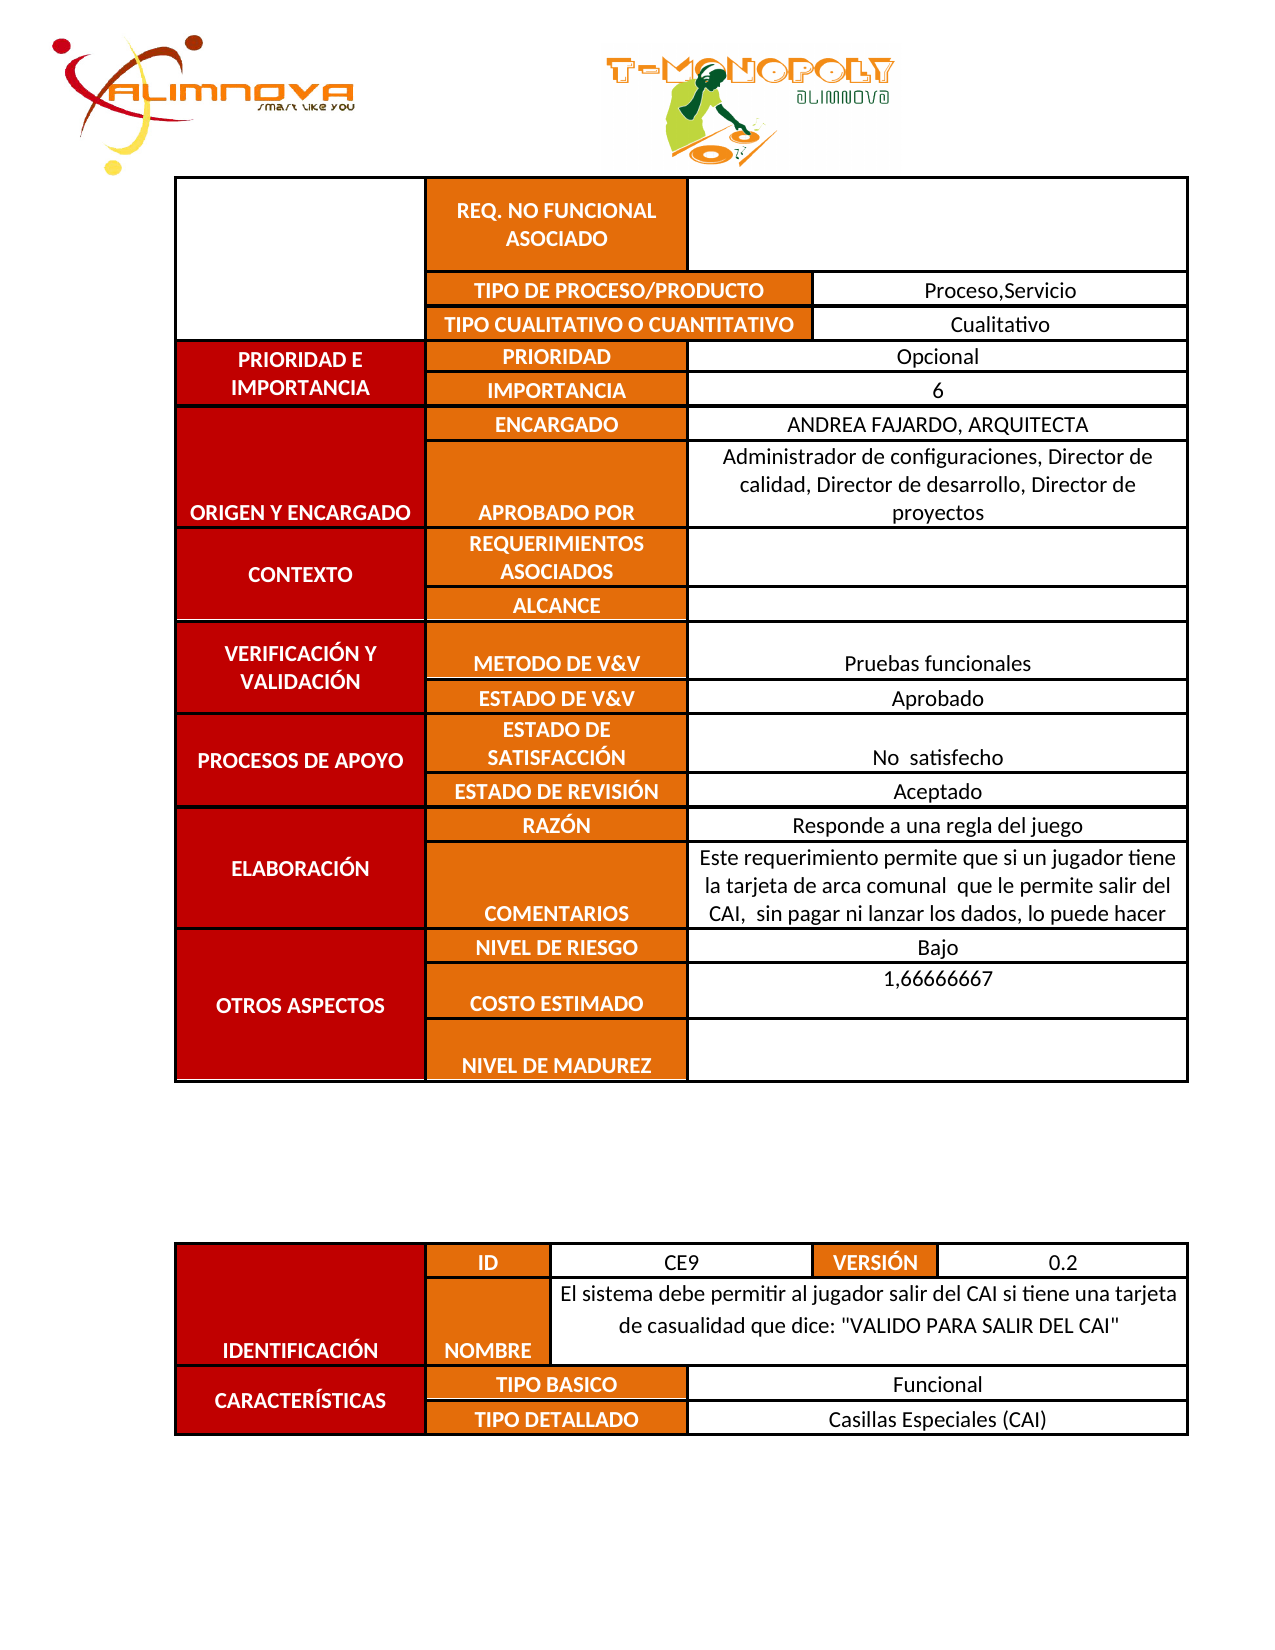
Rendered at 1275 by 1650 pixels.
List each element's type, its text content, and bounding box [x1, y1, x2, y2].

table_cell COSTO ESTIMADO [427, 964, 686, 1017]
table_cell TIPO CUALITATIVO O CUANTITATIVO [427, 308, 811, 339]
table_cell NIVEL DE RIESGO [427, 930, 686, 961]
table_cell ANDREA FAJARDO, ARQUITECTA [689, 408, 1186, 439]
table_cell No satisfecho [689, 715, 1186, 771]
table_cell TIPO DETALLADO [427, 1402, 686, 1433]
table_cell Cualitativo [814, 308, 1186, 339]
table_cell PRIORIDAD E IMPORTANCIA [177, 342, 424, 404]
table_header ID [427, 1245, 549, 1276]
table_cell REQUERIMIENTOS ASOCIADOS [427, 529, 686, 585]
table_cell VERIFICACIÓN Y VALIDACIÓN [177, 623, 424, 712]
table_cell ESTADO DE REVISIÓN [427, 774, 686, 805]
table_cell RAZÓN [427, 809, 686, 840]
table_cell [689, 529, 1186, 585]
table_cell OTROS ASPECTOS [177, 930, 424, 1079]
table_cell 1,66666667 [689, 964, 1186, 1017]
table_cell CONTEXTO [177, 529, 424, 619]
table_cell ELABORACIÓN [177, 809, 424, 927]
table_cell [689, 179, 1186, 270]
table_cell COMENTARIOS [427, 843, 686, 927]
table_cell ESTADO DE SATISFACCIÓN [427, 715, 686, 771]
table_cell El sistema debe permitir al jugador salir del CAI si tiene una tarjeta de casualidad que dice: "VALIDO PARA SALIR DEL CAI" [552, 1279, 1186, 1364]
table_cell Administrador de configuraciones, Director de calidad, Director de desarrollo, Director de proyectos [689, 442, 1186, 526]
picture [48, 33, 356, 177]
table_header CE9 [552, 1245, 811, 1276]
table_cell TIPO BASICO [427, 1367, 686, 1398]
table_cell Aceptado [689, 774, 1186, 805]
table_cell ORIGEN Y ENCARGADO [177, 408, 424, 526]
table_cell NIVEL DE MADUREZ [427, 1020, 686, 1079]
table_cell ESTADO DE V&V [427, 681, 686, 712]
table_cell 6 [689, 373, 1186, 404]
table_cell Aprobado [689, 681, 1186, 712]
table_cell Este requerimiento permite que si un jugador tiene la tarjeta de arca comunal que le permite salir del CAI, sin pagar ni lanzar los dados, lo puede hacer [689, 843, 1186, 927]
table_cell [689, 1020, 1186, 1079]
table_cell CARACTERÍSTICAS [177, 1367, 424, 1433]
table_header 0.2 [939, 1245, 1186, 1276]
table_cell APROBADO POR [427, 442, 686, 526]
table_cell PRIORIDAD [427, 342, 686, 370]
table_cell Responde a una regla del juego [689, 809, 1186, 840]
table_cell IMPORTANCIA [427, 373, 686, 404]
table_cell ENCARGADO [427, 408, 686, 439]
table_header IDENTIFICACIÓN [177, 1245, 424, 1364]
table_cell Bajo [689, 930, 1186, 961]
table_cell Proceso,Servicio [814, 273, 1186, 304]
table_cell Casillas Especiales (CAI) [689, 1402, 1186, 1433]
table_cell [689, 588, 1186, 619]
table_cell Pruebas funcionales [689, 623, 1186, 677]
picture [601, 43, 902, 176]
table_header VERSIÓN [814, 1245, 936, 1276]
table_cell METODO DE V&V [427, 623, 686, 677]
table_cell REQ. NO FUNCIONAL ASOCIADO [427, 179, 686, 270]
table_cell ALCANCE [427, 588, 686, 619]
table_cell NOMBRE [427, 1279, 549, 1364]
table_cell TIPO DE PROCESO/PRODUCTO [427, 273, 811, 304]
table_cell Opcional [689, 342, 1186, 370]
table_cell Funcional [689, 1367, 1186, 1398]
table_cell PROCESOS DE APOYO [177, 715, 424, 805]
